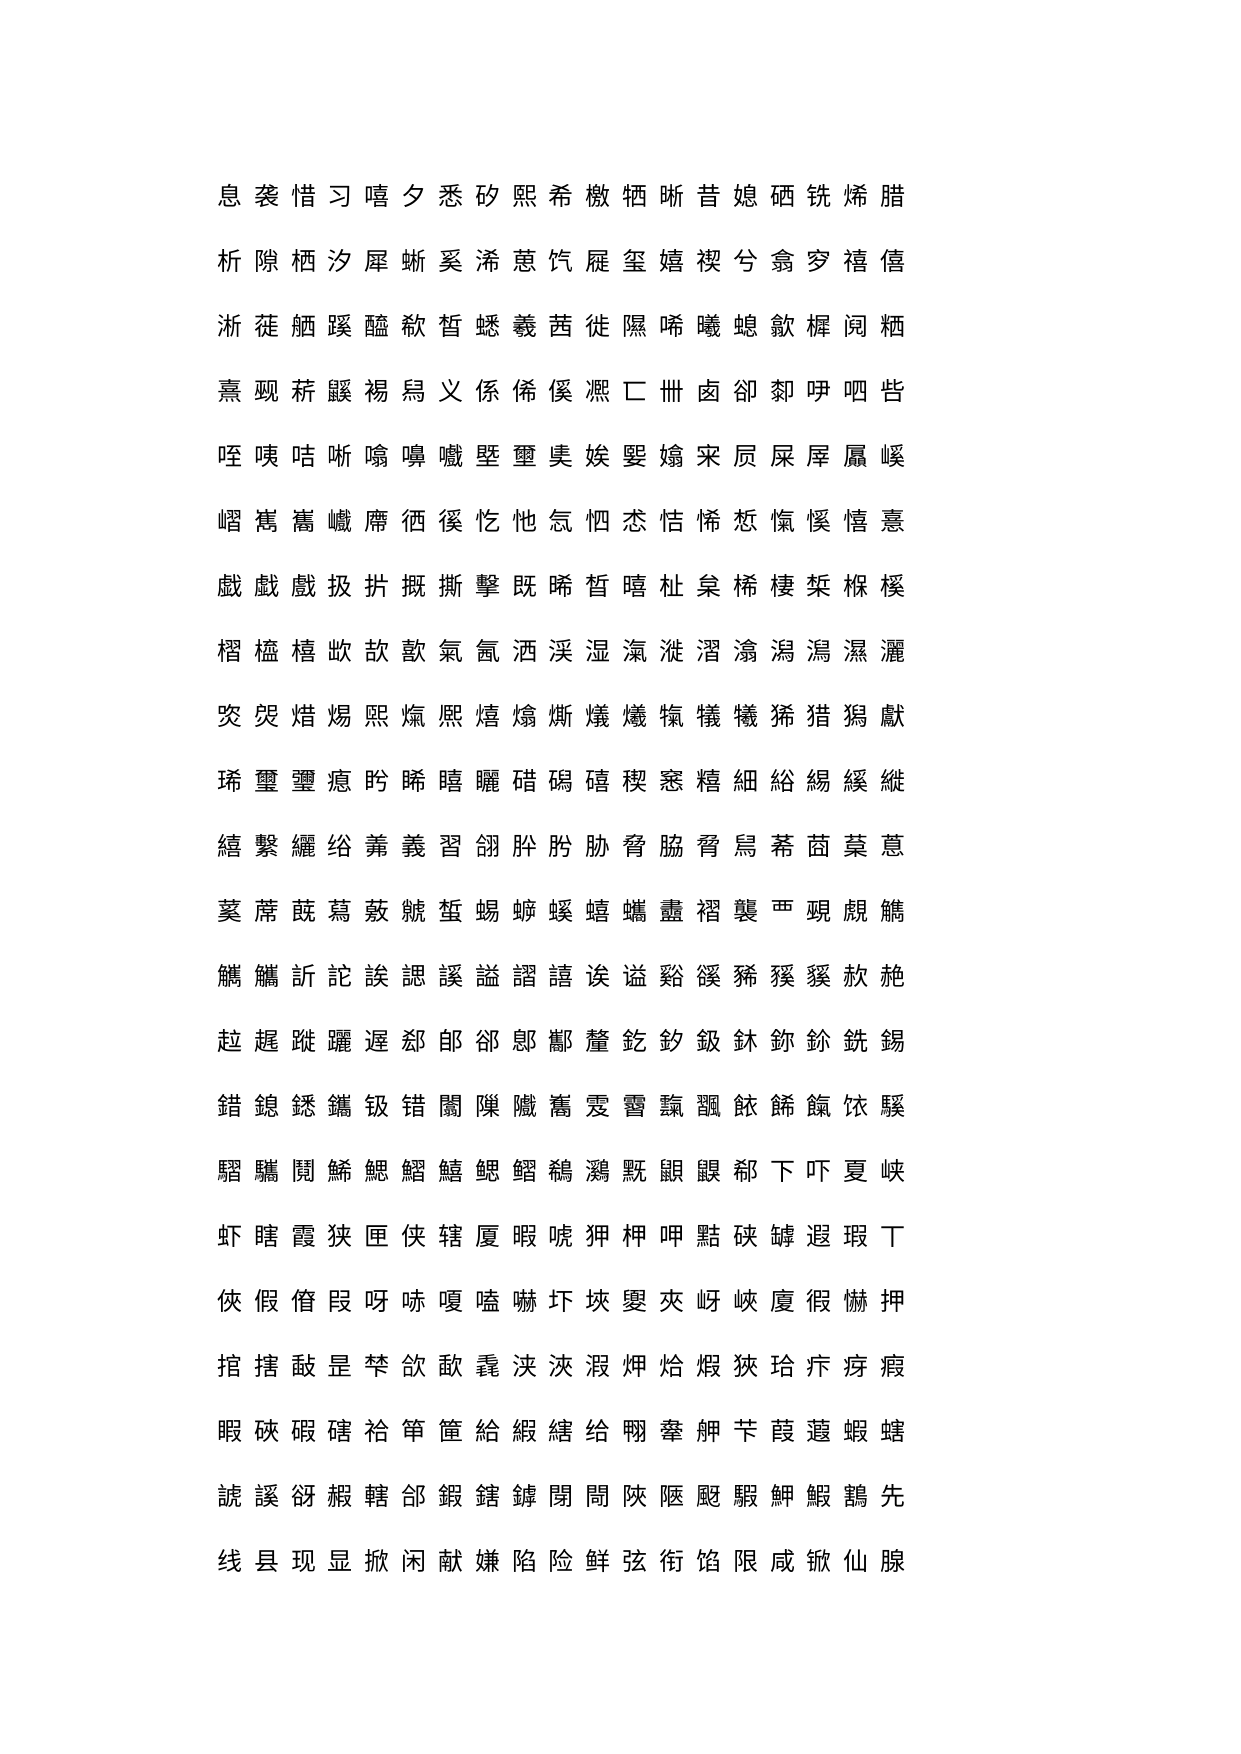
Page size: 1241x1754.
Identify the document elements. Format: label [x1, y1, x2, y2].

table_cell [217, 162, 926, 1592]
